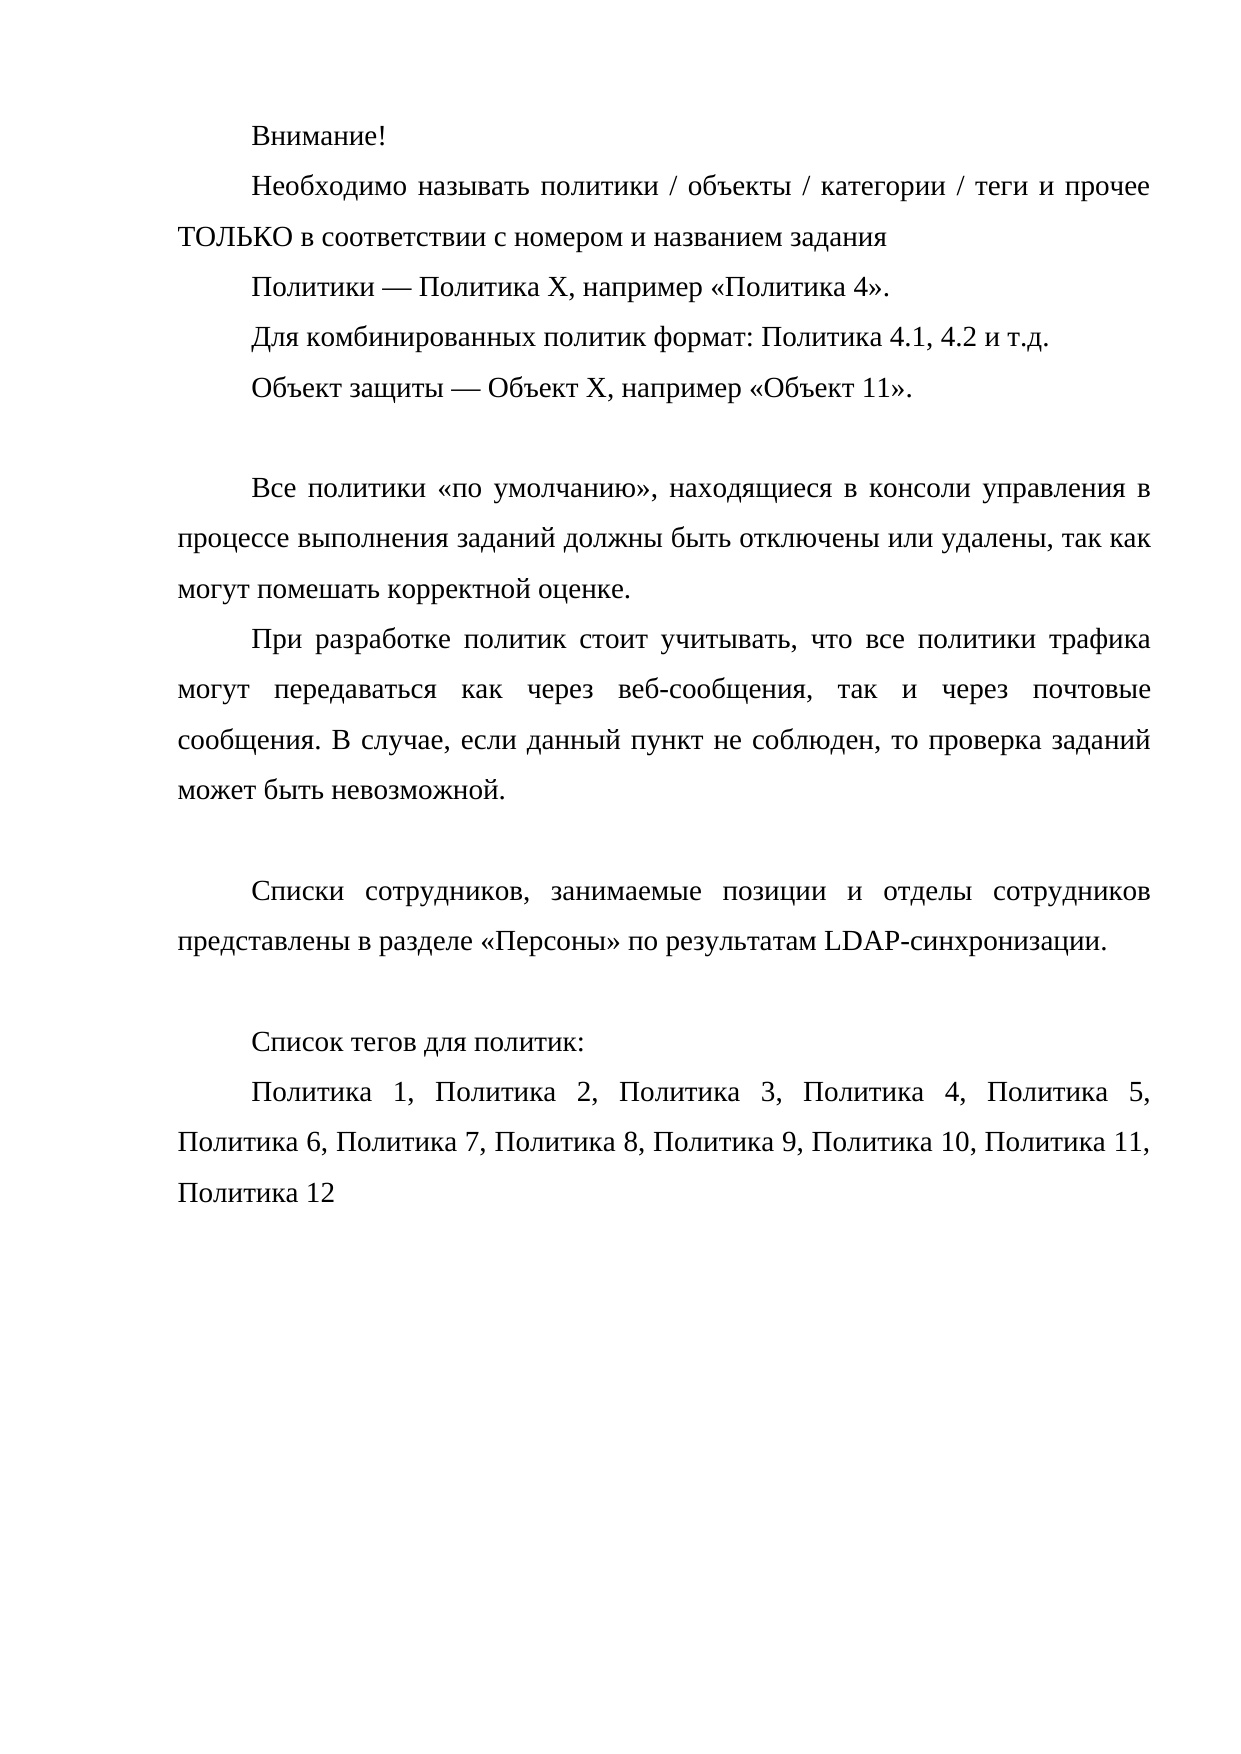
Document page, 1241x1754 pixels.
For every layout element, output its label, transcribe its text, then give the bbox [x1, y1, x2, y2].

text Политика 1, Политика 2, Политика 3, Политика 4, Политика 5, Политика 6, Политика 7, Политика 8, Политика 9, Политика 10, Политика 11, Политика 12 [177, 1074, 1152, 1208]
text Списки сотрудников, занимаемые позиции и отделы сотрудников представлены в разделе «Персоны» по результатам LDAP-синхронизации. [177, 873, 1152, 957]
text Необходимо называть политики / объекты / категории / теги и прочее ТОЛЬКО в соответствии с номером и названием задания [177, 168, 1152, 252]
text Политики — Политика X, например «Политика 4». [177, 269, 1152, 303]
text При разработке политик стоит учитывать, что все политики трафика могут передаваться как через веб-сообщения, так и через почтовые сообщения. В случае, если данный пункт не соблюден, то проверка заданий может быть невозможной. [177, 621, 1152, 806]
text Для комбинированных политик формат: Политика 4.1, 4.2 и т.д. [177, 319, 1152, 353]
text Все политики «по умолчанию», находящиеся в консоли управления в процессе выполнения заданий должны быть отключены или удалены, так как могут помешать корректной оценке. [177, 470, 1152, 604]
text Объект защиты — Объект X, например «Объект 11». [177, 370, 1152, 403]
text Внимание! [177, 118, 1152, 152]
text Список тегов для политик: [177, 1024, 1152, 1057]
